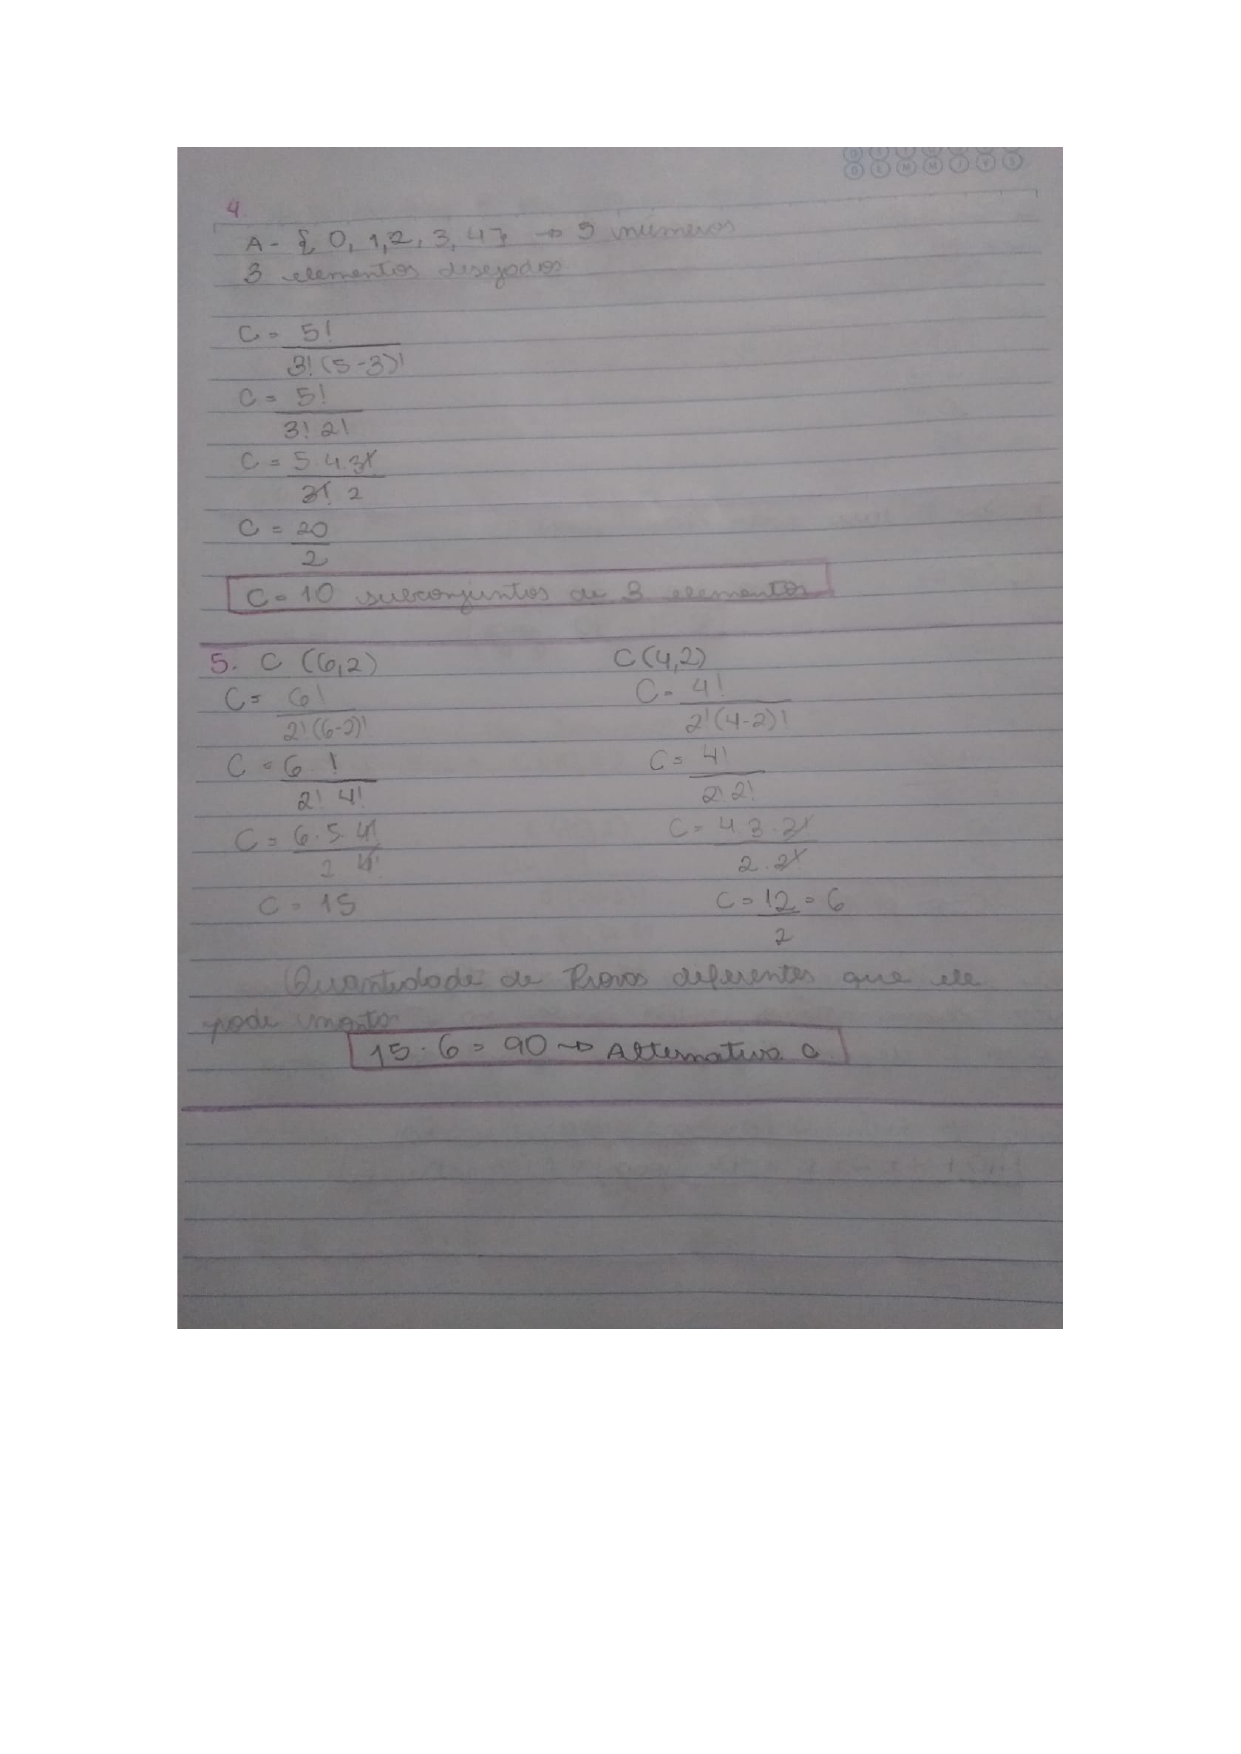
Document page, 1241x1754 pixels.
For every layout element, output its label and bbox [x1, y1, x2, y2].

picture [177, 147, 1063, 1329]
